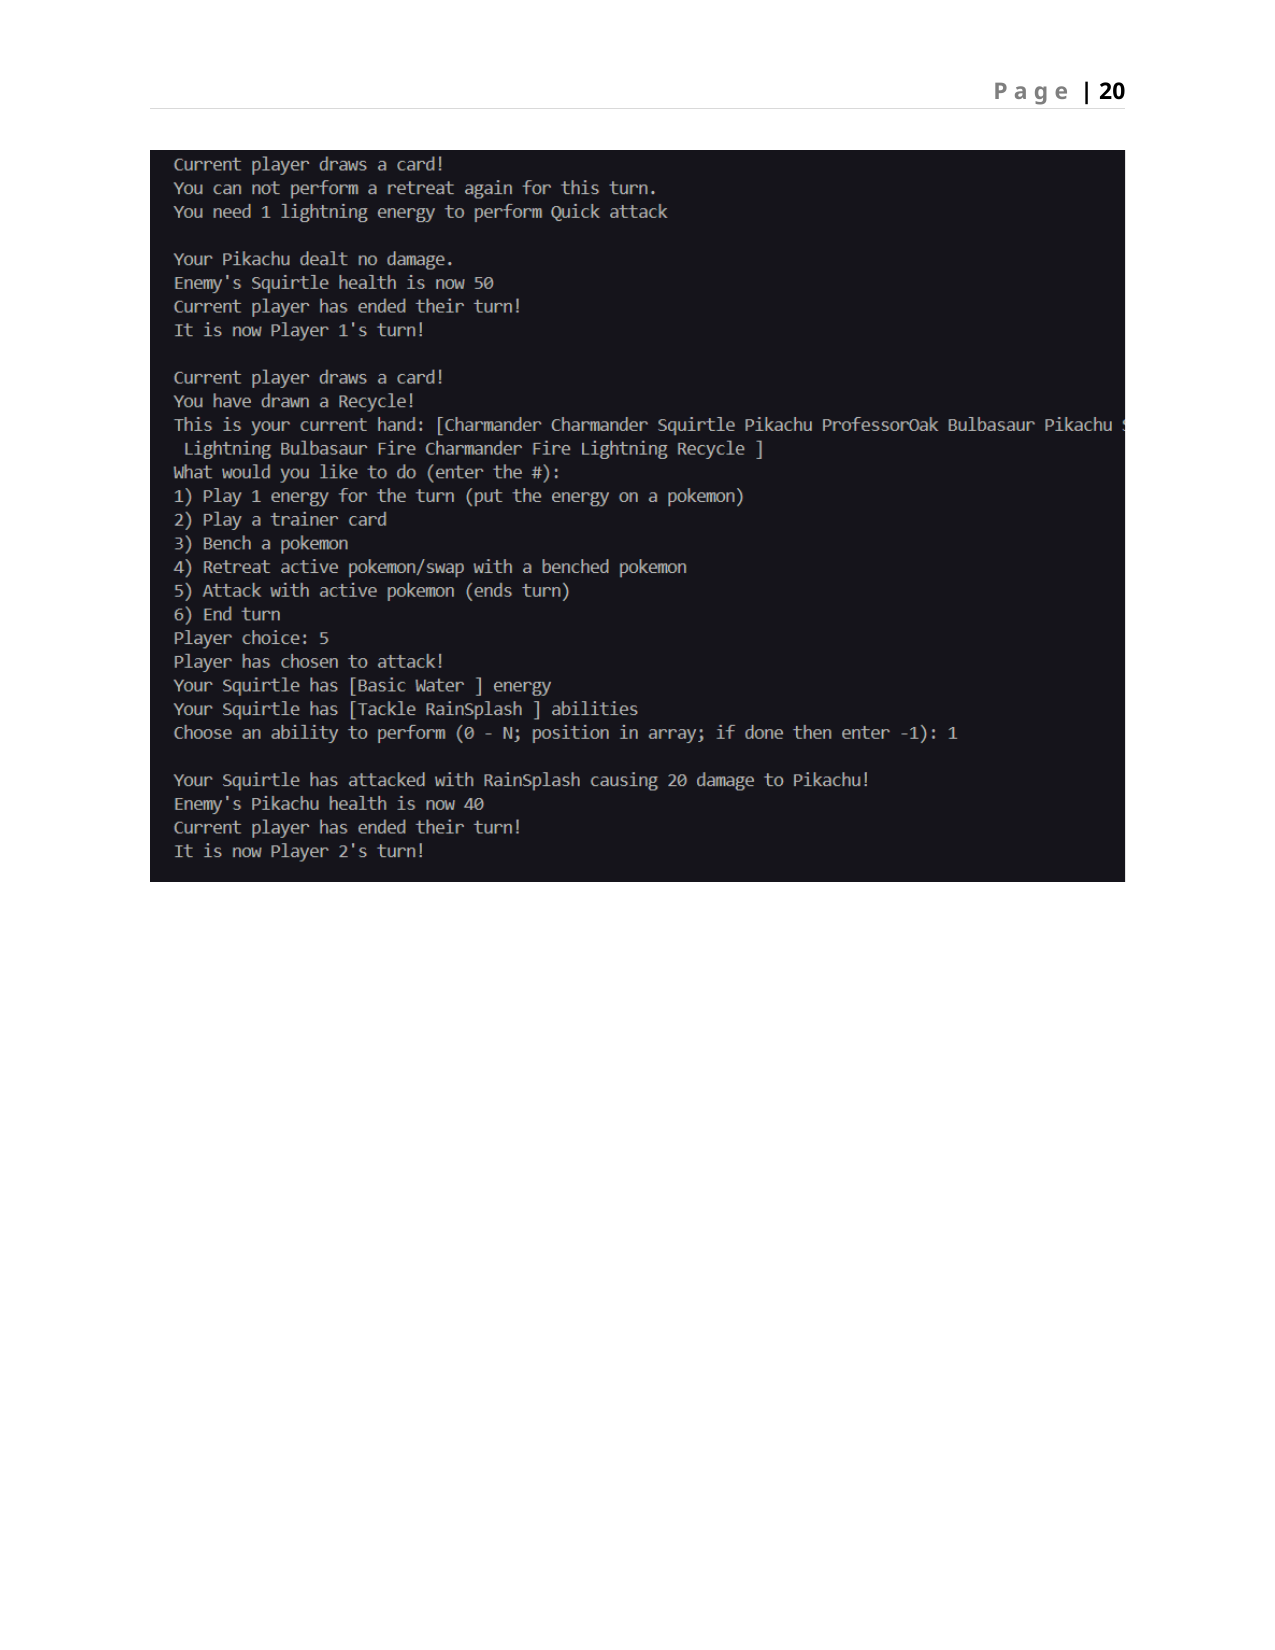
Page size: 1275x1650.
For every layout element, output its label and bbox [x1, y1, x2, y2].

picture [150, 150, 1125, 882]
